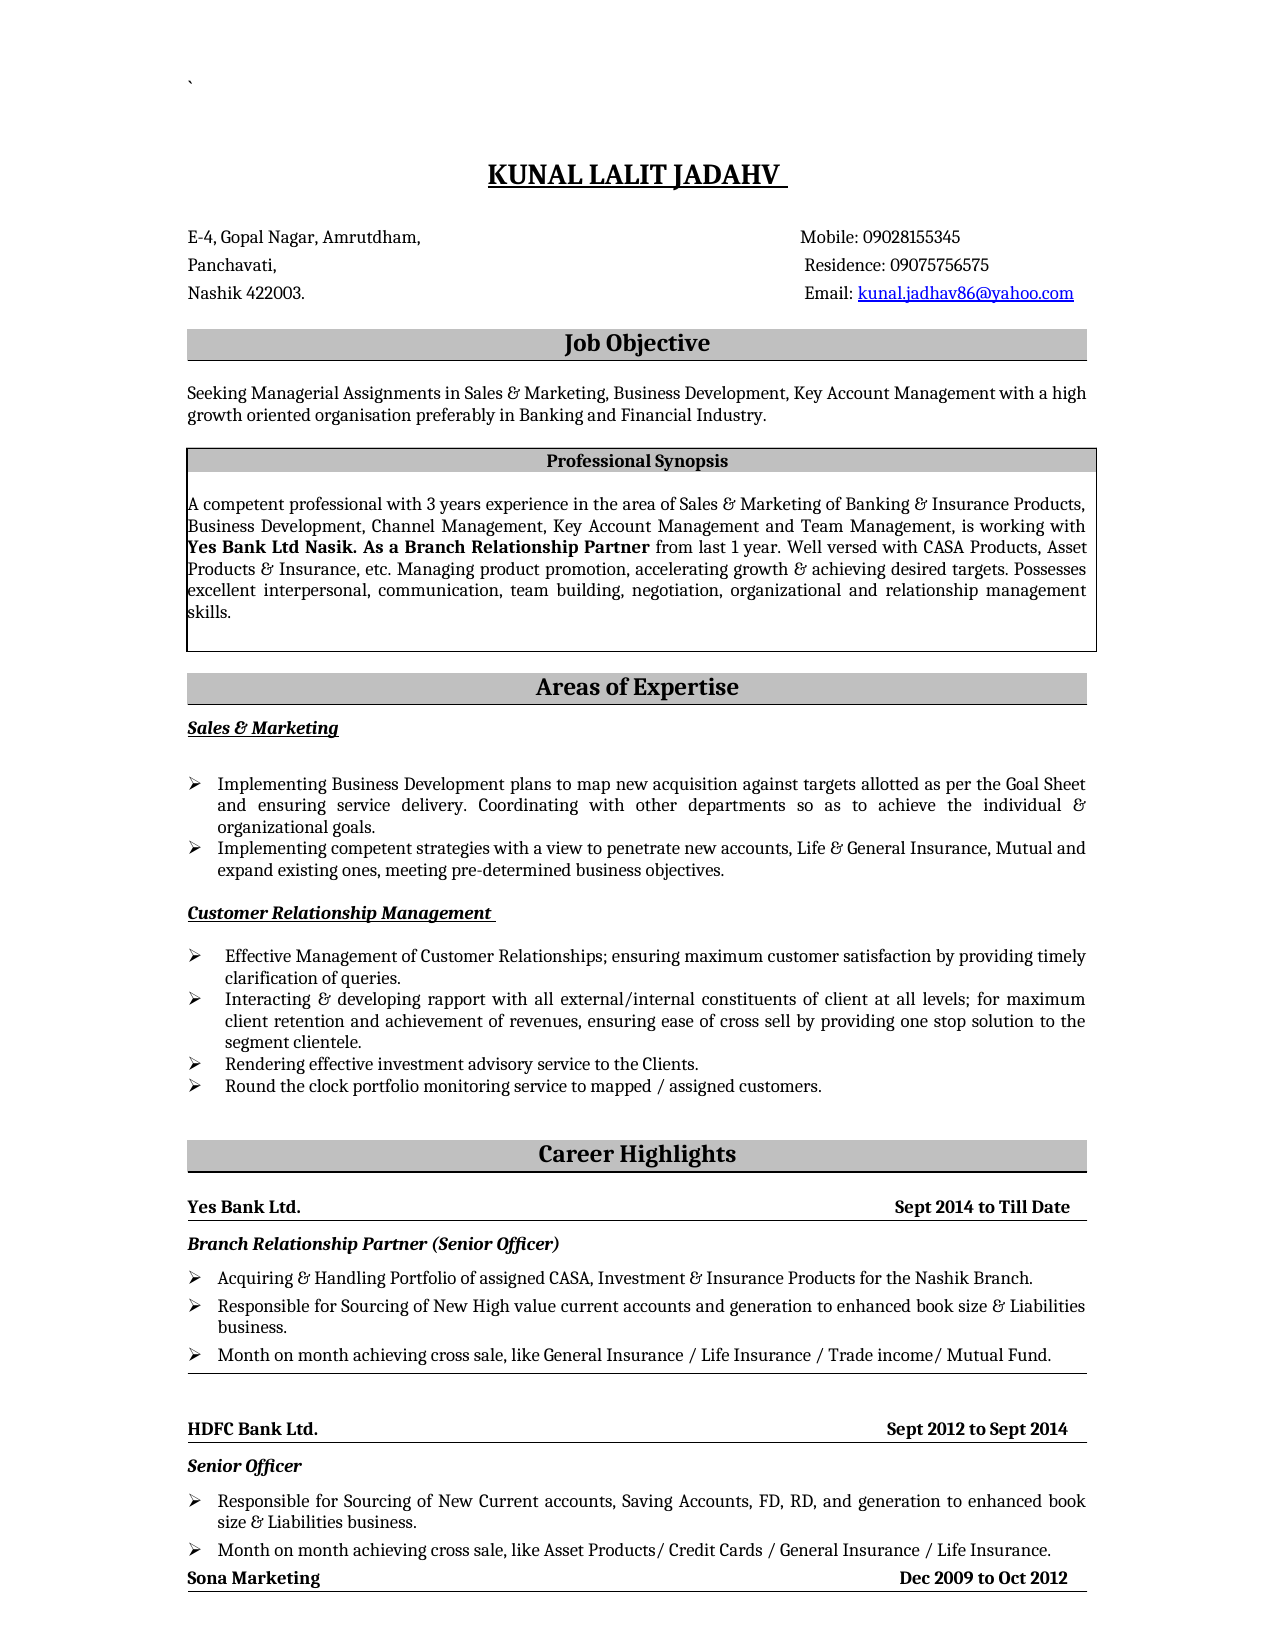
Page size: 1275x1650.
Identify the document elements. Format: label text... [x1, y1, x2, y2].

text Senior Officer [187, 1456, 1087, 1478]
text Nashik 422003. Email: kunal.jadhav86@yahoo.com [187, 282, 1087, 304]
text Areas of Expertise [187, 673, 1087, 705]
text Panchavati, Residence: 09075756575 [187, 254, 1087, 276]
list Month on month achieving cross sale, like General Insurance / Life Insurance / Trade income/ Mutual Fund. [187, 1345, 1087, 1366]
list Effective Management of Customer Relationships; ensuring maximum customer satisfaction by providing timely clarification of queries. [187, 946, 1087, 989]
text Customer Relationship Management [187, 903, 1087, 924]
text Branch Relationship Partner (Senior Officer) [187, 1233, 1087, 1255]
list Month on month achieving cross sale, like Asset Products/ Credit Cards / General Insurance / Life Insurance. [187, 1539, 1087, 1561]
list Interacting & developing rapport with all external/internal constituents of client at all levels; for maximum client retention and achievement of revenues, ensuring ease of cross sell by providing one stop solution to the segment clientele. [187, 989, 1087, 1053]
text E-4, Gopal Nagar, Amrutdham, Mobile: 09028155345 [187, 227, 1087, 248]
list Implementing Business Development plans to map new acquisition against targets allotted as per the Goal Sheet and ensuring service delivery. Coordinating with other departments so as to achieve the individual & organizational goals. [187, 773, 1087, 838]
list Round the clock portfolio monitoring service to mapped / assigned customers. [187, 1075, 1087, 1097]
text Sales & Marketing [187, 718, 1087, 739]
list Acquiring & Handling Portfolio of assigned CASA, Investment & Insurance Products for the Nashik Branch. [187, 1268, 1087, 1289]
list Responsible for Sourcing of New Current accounts, Saving Accounts, FD, RD, and generation to enhanced book size & Liabilities business. [187, 1490, 1087, 1533]
text KUNAL LALIT JADAHV [187, 158, 1087, 192]
text Seeking Managerial Assignments in Sales & Marketing, Business Development, Key Account Management with a high growth oriented organisation preferably in Banking and Financial Industry. [187, 383, 1087, 426]
text Job Objective [187, 329, 1087, 361]
text Yes Bank Ltd. Sept 2014 to Till Date [187, 1193, 1087, 1221]
text Career Highlights [187, 1140, 1087, 1172]
text Professional Synopsis [188, 449, 1096, 472]
text Sona Marketing Dec 2009 to Oct 2012 [187, 1567, 1087, 1592]
text HDFC Bank Ltd. Sept 2012 to Sept 2014 [187, 1416, 1087, 1443]
list Rendering effective investment advisory service to the Clients. [187, 1053, 1087, 1075]
text A competent professional with 3 years experience in the area of Sales & Marketing of Banking & Insurance Products, Business Development, Channel Management, Key Account Management and Team Management, is working with Yes Bank Ltd Nasik. As a Branch Relationship Partner from last 1 year. Well versed with CASA Products, Asset Products & Insurance, etc. Managing product promotion, accelerating growth & achieving desired targets. Possesses excellent interpersonal, communication, team building, negotiation, organizational and relationship management skills. [188, 494, 1087, 623]
list Responsible for Sourcing of New High value current accounts and generation to enhanced book size & Liabilities business. [187, 1295, 1087, 1338]
list Implementing competent strategies with a view to penetrate new accounts, Life & General Insurance, Mutual and expand existing ones, meeting pre-determined business objectives. [187, 838, 1087, 881]
